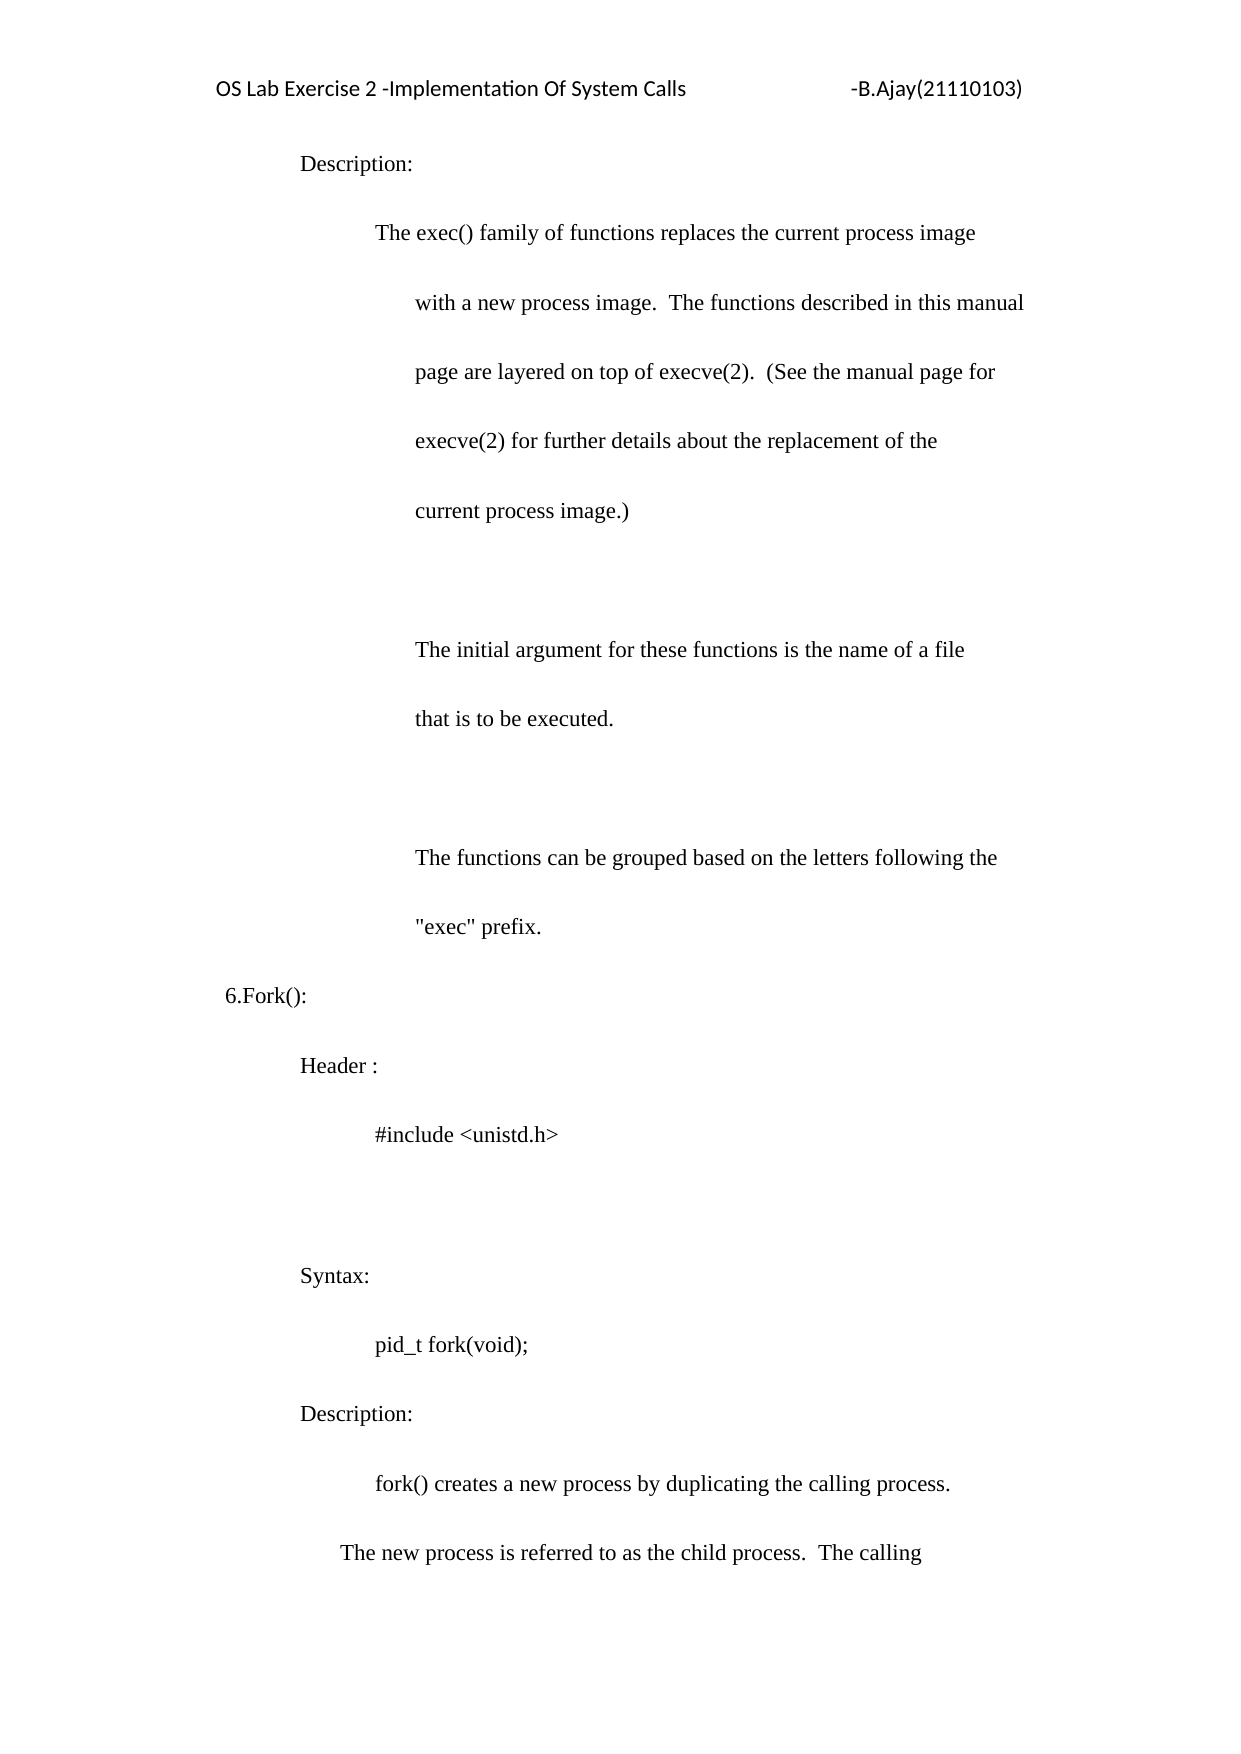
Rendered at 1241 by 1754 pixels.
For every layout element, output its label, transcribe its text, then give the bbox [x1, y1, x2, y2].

text 6.Fork(): [150, 982, 1090, 1009]
text #include <unistd.h> [150, 1121, 1090, 1148]
text pid_t fork(void); [150, 1331, 1090, 1357]
text Header : [150, 1052, 1090, 1078]
text The new process is referred to as the child process. The calling [300, 1539, 1090, 1566]
text execve(2) for further details about the replacement of the [375, 427, 1090, 454]
text that is to be executed. [375, 705, 1090, 731]
text The functions can be grouped based on the letters following the [375, 844, 1090, 870]
text "exec" prefix. [375, 913, 1090, 939]
text with a new process image. The functions described in this manual [375, 289, 1090, 315]
text page are layered on top of execve(2). (See the manual page for [375, 358, 1090, 384]
text The initial argument for these functions is the name of a file [375, 636, 1090, 662]
text Syntax: [225, 1262, 1090, 1288]
text Description: [150, 150, 1090, 176]
text current process image.) [375, 497, 1090, 523]
text fork() creates a new process by duplicating the calling process. [150, 1470, 1090, 1496]
text The exec() family of functions replaces the current process image [150, 219, 1090, 246]
text Description: [150, 1400, 1090, 1427]
